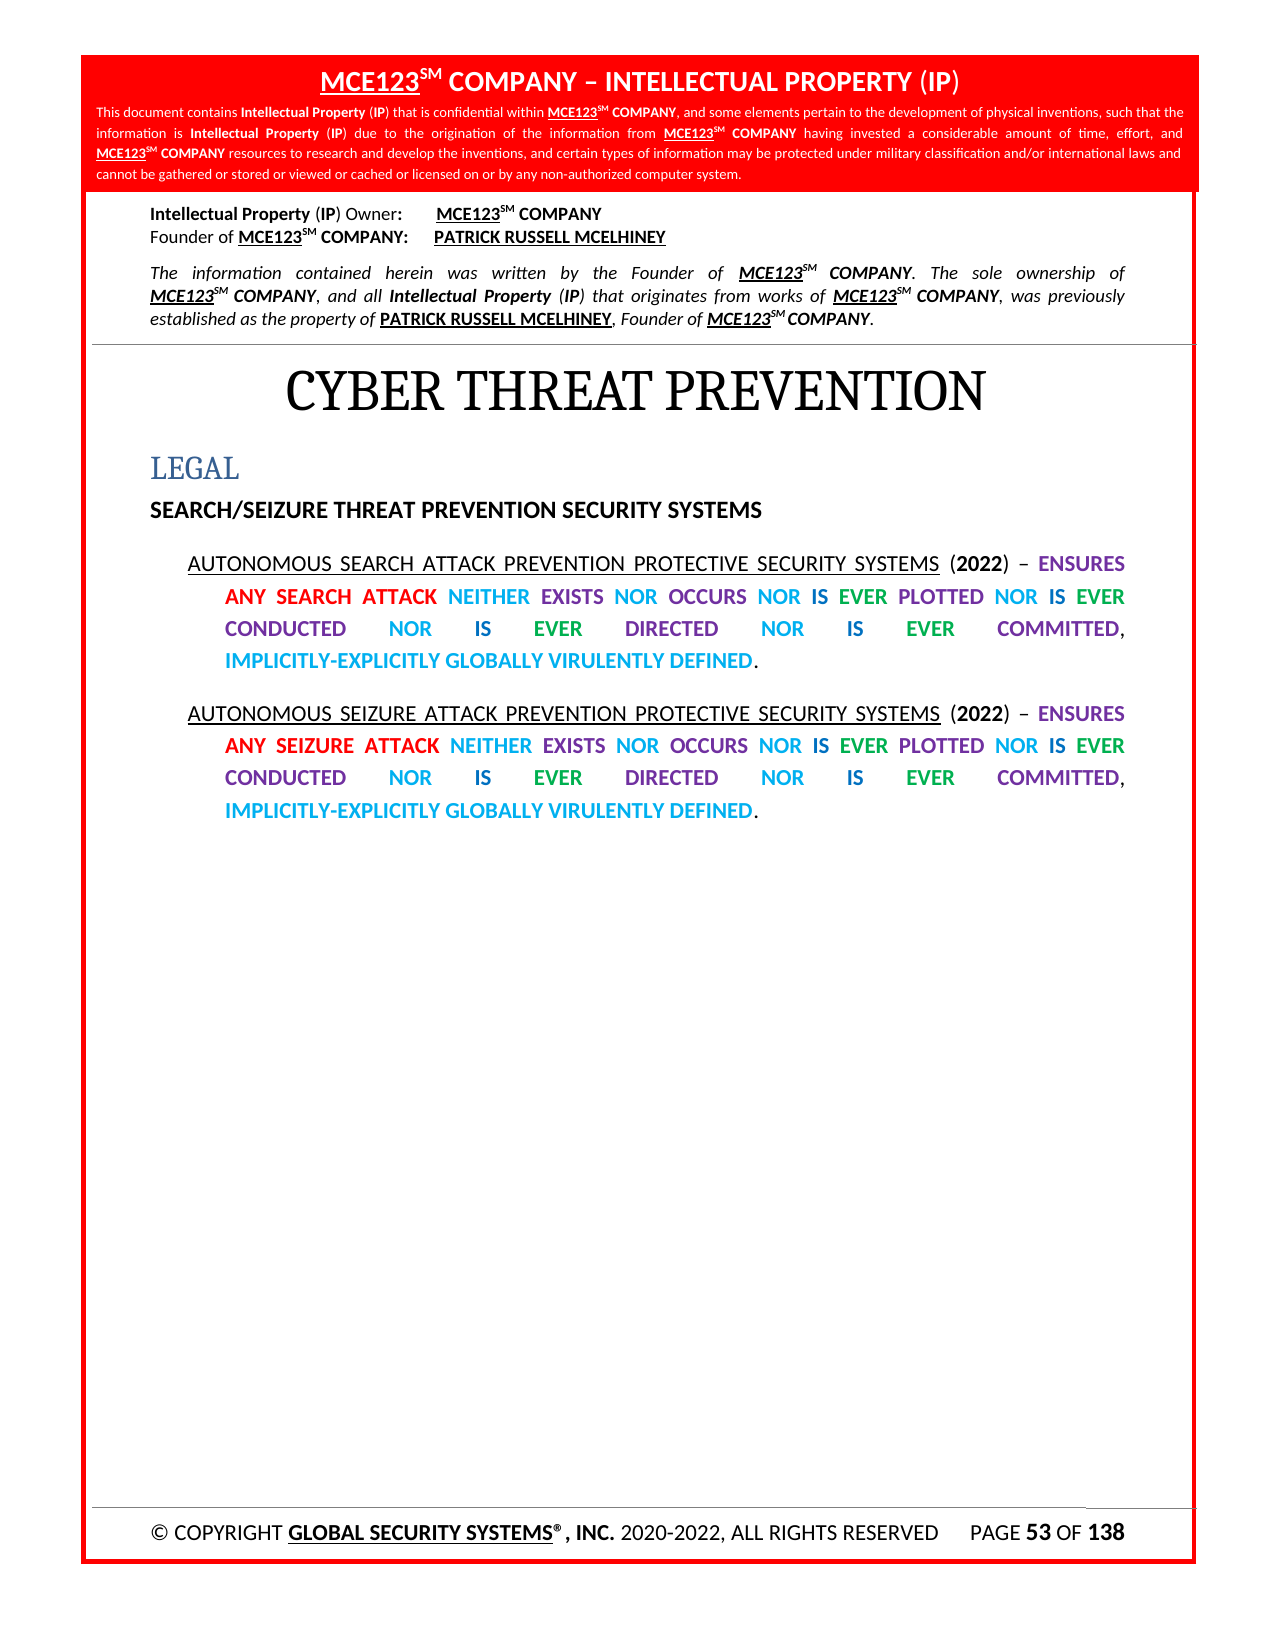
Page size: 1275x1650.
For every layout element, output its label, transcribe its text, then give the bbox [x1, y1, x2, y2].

text AUTONOMOUS SEIZURE ATTACK PREVENTION PROTECTIVE SECURITY SYSTEMS (2022) – ENSURES ANY SEIZURE ATTACK NEITHER EXISTS NOR OCCURS NOR IS EVER PLOTTED NOR IS EVER CONDUCTED NOR IS EVER DIRECTED NOR IS EVER COMMITTED, IMPLICITLY-EXPLICITLY GLOBALLY VIRULENTLY DEFINED. [187, 699, 1125, 824]
title CYBER THREAT PREVENTION [150, 358, 1125, 425]
text SEARCH/SEIZURE THREAT PREVENTION SECURITY SYSTEMS [150, 494, 1125, 524]
text AUTONOMOUS SEARCH ATTACK PREVENTION PROTECTIVE SECURITY SYSTEMS (2022) – ENSURES ANY SEARCH ATTACK NEITHER EXISTS NOR OCCURS NOR IS EVER PLOTTED NOR IS EVER CONDUCTED NOR IS EVER DIRECTED NOR IS EVER COMMITTED, IMPLICITLY-EXPLICITLY GLOBALLY VIRULENTLY DEFINED. [187, 549, 1125, 674]
subtitle LEGAL [150, 450, 1125, 488]
